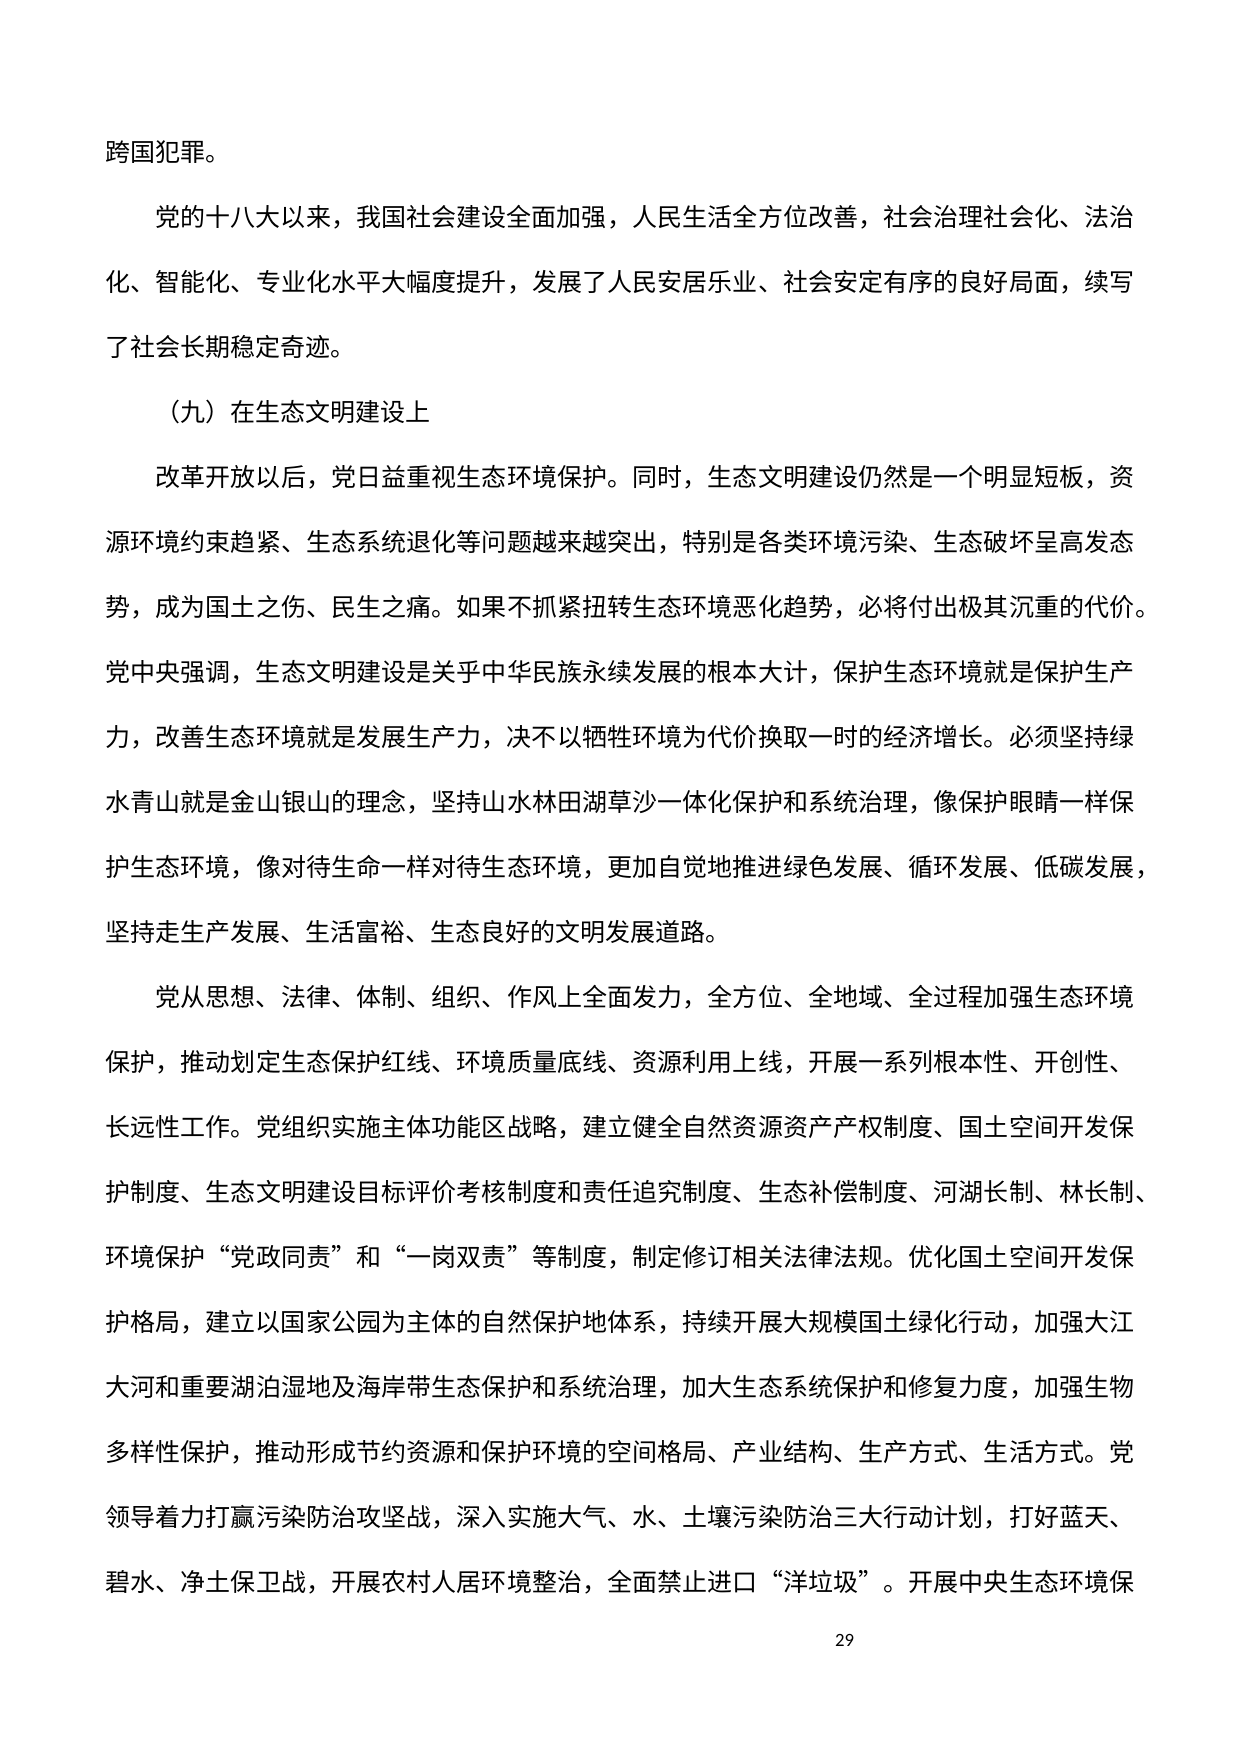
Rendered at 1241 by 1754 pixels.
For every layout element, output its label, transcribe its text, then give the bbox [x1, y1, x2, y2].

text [105, 963, 1135, 1613]
text 改革开放以后，党日益重视生态环境保护。同时，生态文明建设仍然是一个明显短板，资源环境约束趋紧、生态系统退化等问题越来越突出，特别是各类环境污染、生态破坏呈高发态势，成为国土之伤、民生之痛。如果不抓紧扭转生态环境恶化趋势，必将付出极其沉重的代价。党中央强调，生态文明建设是关乎中华民族永续发展的根本大计，保护生态环境就是保护生产力，改善生态环境就是发展生产力，决不以牺牲环境为代价换取一时的经济增长。必须坚持绿水青山就是金山银山的理念，坚持山水林田湖草沙一体化保护和系统治理，像保护眼睛一样保护生态环境，像对待生命一样对待生态环境，更加自觉地推进绿色发展、循环发展、低碳发展，坚持走生产发展、生活富裕、生态良好的文明发展道路。 [105, 443, 1135, 963]
text （九）在生态文明建设上 [105, 378, 1135, 443]
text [105, 118, 1135, 183]
text 党的十八大以来，我国社会建设全面加强，人民生活全方位改善，社会治理社会化、法治化、智能化、专业化水平大幅度提升，发展了人民安居乐业、社会安定有序的良好局面，续写了社会长期稳定奇迹。 [105, 183, 1135, 378]
